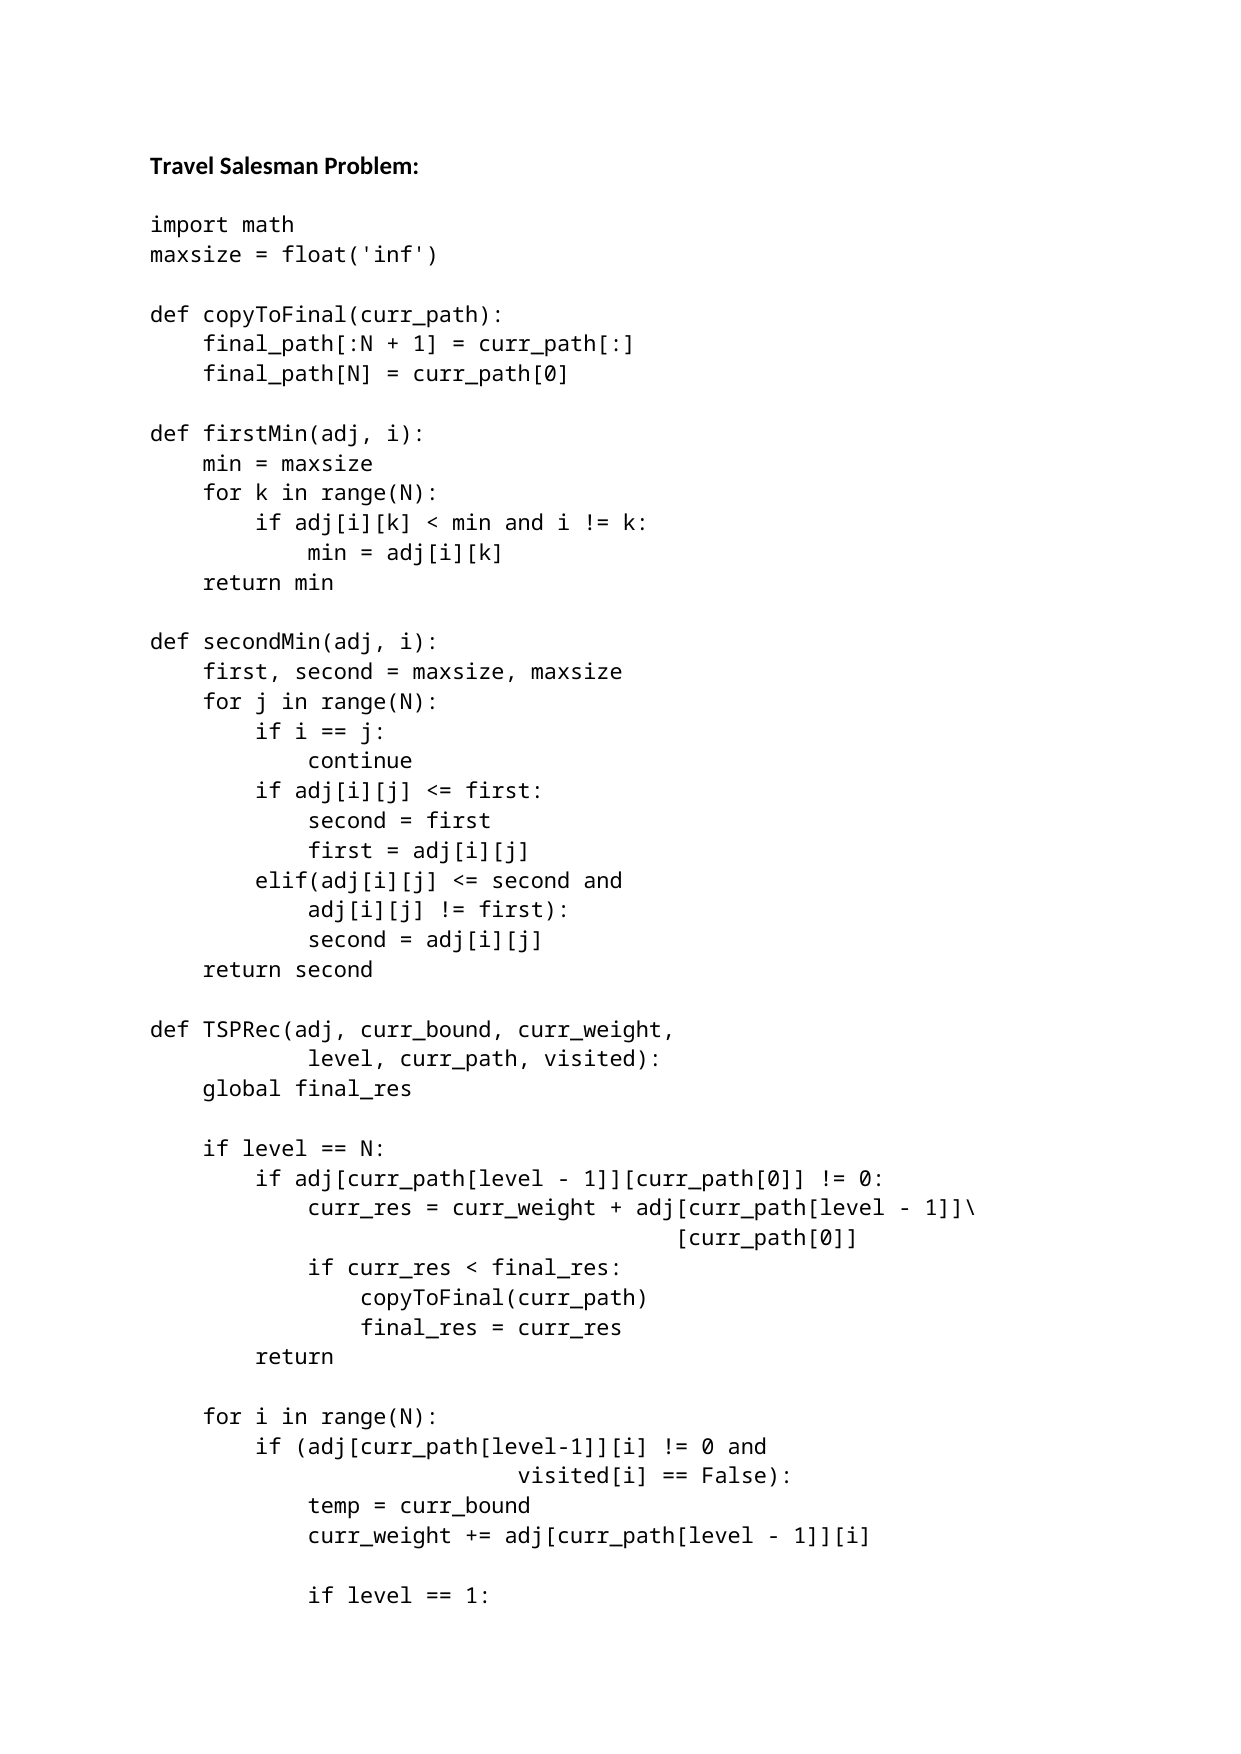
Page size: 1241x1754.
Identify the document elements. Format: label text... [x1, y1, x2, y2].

text final_path[N] = curr_path[0] [150, 358, 1090, 388]
text for j in range(N): [150, 686, 1090, 716]
text def TSPRec(adj, curr_bound, curr_weight, [150, 1014, 1090, 1043]
text copyToFinal(curr_path) [150, 1282, 1090, 1312]
text for k in range(N): [150, 477, 1090, 507]
text second = adj[i][j] [150, 924, 1090, 954]
text continue [150, 746, 1090, 775]
text first = adj[i][j] [150, 835, 1090, 865]
text if adj[i][j] <= first: [150, 775, 1090, 805]
text for i in range(N): [150, 1401, 1090, 1431]
text temp = curr_bound [150, 1490, 1090, 1520]
text visited[i] == False): [150, 1461, 1090, 1490]
text level, curr_path, visited): [150, 1043, 1090, 1073]
text curr_res = curr_weight + adj[curr_path[level - 1]]\ [150, 1192, 1090, 1222]
text if (adj[curr_path[level-1]][i] != 0 and [150, 1431, 1090, 1461]
text if level == 1: [150, 1580, 1090, 1609]
text if adj[curr_path[level - 1]][curr_path[0]] != 0: [150, 1163, 1090, 1192]
text elif(adj[i][j] <= second and [150, 865, 1090, 894]
text global final_res [150, 1073, 1090, 1103]
text import math [150, 209, 1090, 239]
text [curr_path[0]] [150, 1222, 1090, 1252]
text if i == j: [150, 716, 1090, 746]
text second = first [150, 805, 1090, 835]
text return second [150, 954, 1090, 984]
text adj[i][j] != first): [150, 894, 1090, 924]
text final_res = curr_res [150, 1312, 1090, 1341]
text first, second = maxsize, maxsize [150, 656, 1090, 686]
text min = maxsize [150, 448, 1090, 477]
text if adj[i][k] < min and i != k: [150, 507, 1090, 537]
text curr_weight += adj[curr_path[level - 1]][i] [150, 1520, 1090, 1550]
text min = adj[i][k] [150, 537, 1090, 567]
text return min [150, 567, 1090, 597]
text def copyToFinal(curr_path): [150, 299, 1090, 328]
text return [150, 1341, 1090, 1371]
text if level == N: [150, 1133, 1090, 1163]
text if curr_res < final_res: [150, 1252, 1090, 1282]
text maxsize = float('inf') [150, 239, 1090, 269]
text def firstMin(adj, i): [150, 418, 1090, 448]
text def secondMin(adj, i): [150, 626, 1090, 656]
text Travel Salesman Problem: [150, 150, 1090, 181]
text final_path[:N + 1] = curr_path[:] [150, 328, 1090, 358]
